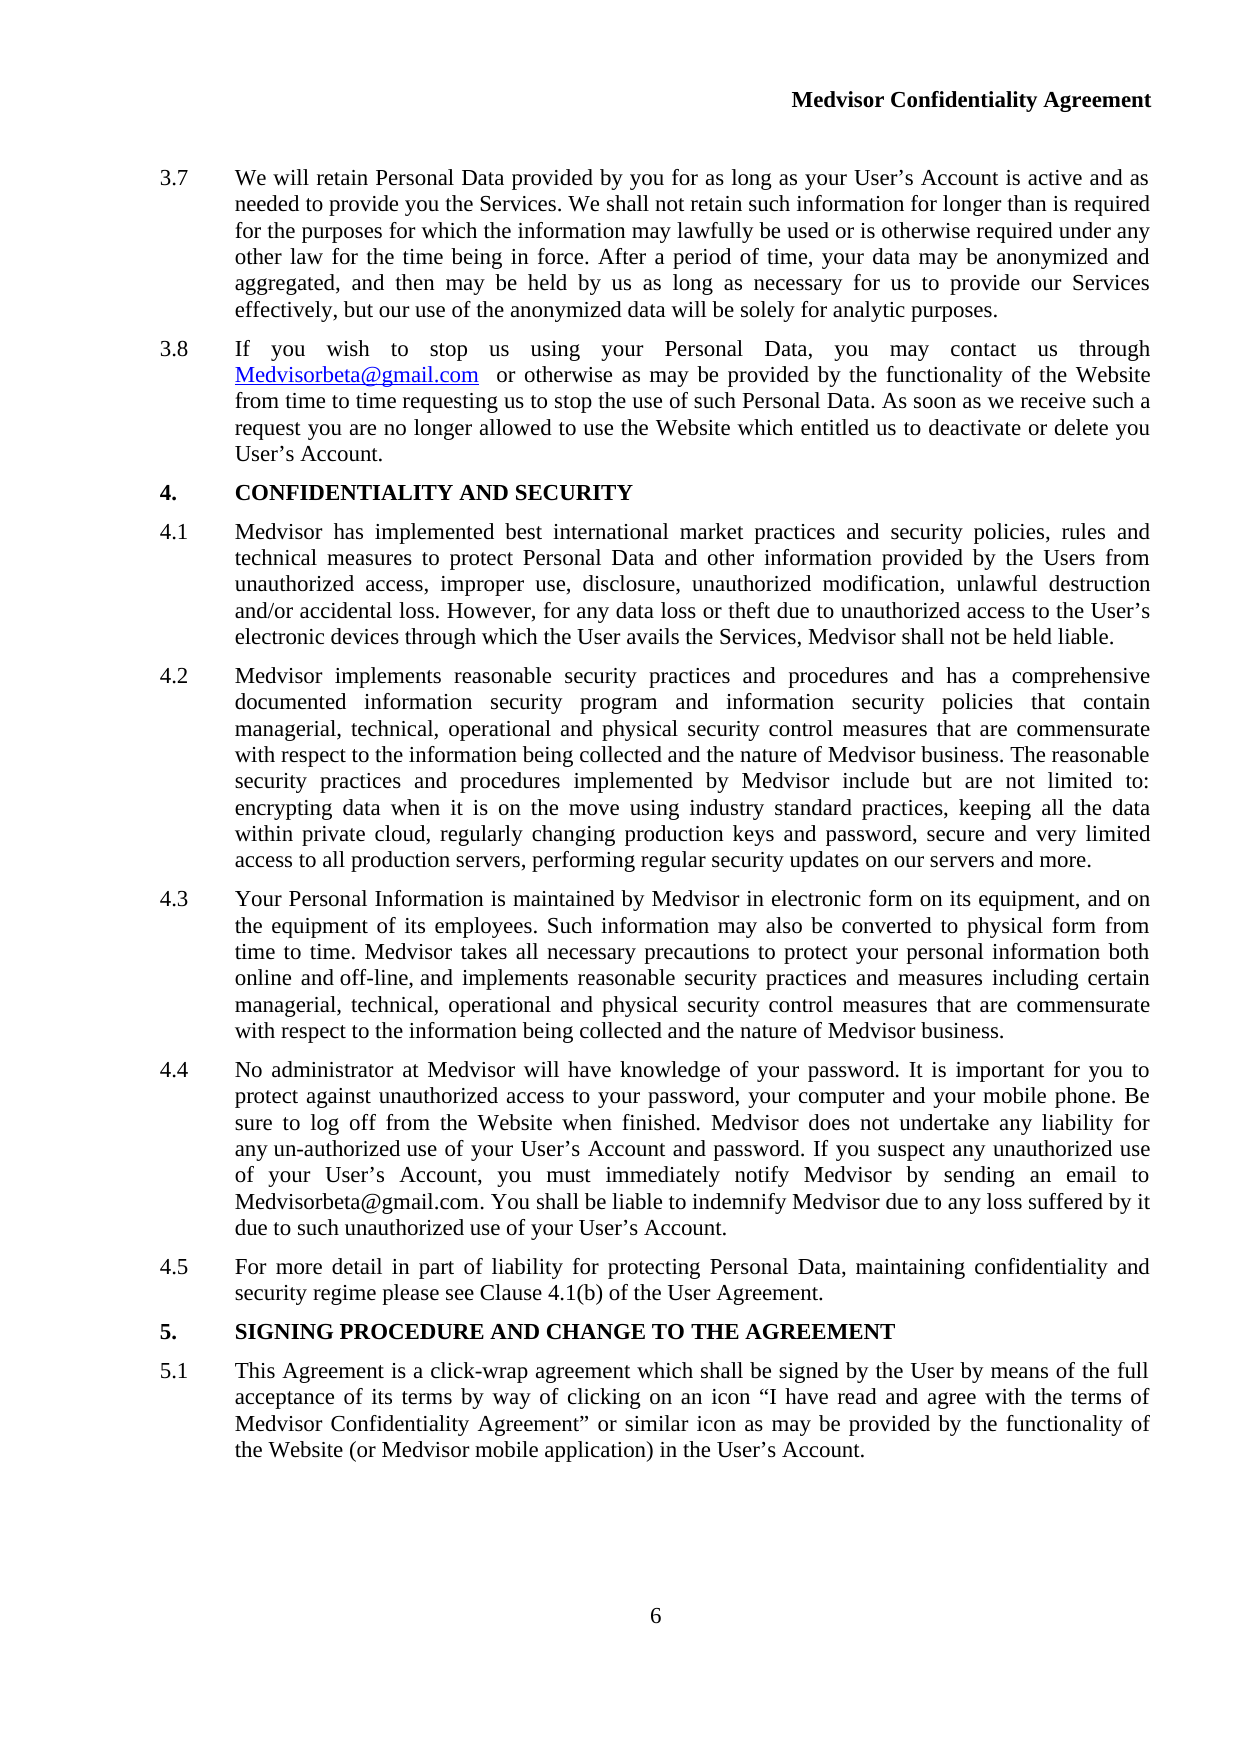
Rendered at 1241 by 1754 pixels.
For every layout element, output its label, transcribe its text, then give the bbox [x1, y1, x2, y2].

subtitle No administrator at Medvisor will have knowledge of your password. It is important for you to protect against unauthorized access to your password, your computer and your mobile phone. Be sure to log off from the Website when finished. Medvisor does not undertake any liability for any un-authorized use of your User’s Account and password. If you suspect any unauthorized use of your User’s Account, you must immediately notify Medvisor by sending an email to Medvisorbeta@gmail.com. You shall be liable to indemnify Medvisor due to any loss suffered by it due to such unauthorized use of your User’s Account. [159, 1056, 1152, 1241]
subtitle We will retain Personal Data provided by you for as long as your User’s Account is active and as needed to provide you the Services. We shall not retain such information for longer than is required for the purposes for which the information may lawfully be used or is otherwise required under any other law for the time being in force. After a period of time, your data may be anonymized and aggregated, and then may be held by us as long as necessary for us to provide our Services effectively, but our use of the anonymized data will be solely for analytic purposes. [159, 164, 1152, 322]
subtitle Medvisor implements reasonable security practices and procedures and has a comprehensive documented information security program and information security policies that contain managerial, technical, operational and physical security control measures that are commensurate with respect to the information being collected and the nature of Medvisor business. The reasonable security practices and procedures implemented by Medvisor include but are not limited to: encrypting data when it is on the move using industry standard practices, keeping all the data within private cloud, regularly changing production keys and password, secure and very limited access to all production servers, performing regular security updates on our servers and more. [159, 662, 1152, 873]
subtitle CONFIDENTIALITY AND SECURITY [159, 479, 1152, 505]
subtitle For more detail in part of liability for protecting Personal Data, maintaining confidentiality and security regime please see Clause 4.1(b) of the User Agreement. [159, 1253, 1152, 1306]
subtitle Medvisor has implemented best international market practices and security policies, rules and technical measures to protect Personal Data and other information provided by the Users from unauthorized access, improper use, disclosure, unauthorized modification, unlawful destruction and/or accidental loss. However, for any data loss or theft due to unauthorized access to the User’s electronic devices through which the User avails the Services, Medvisor shall not be held liable. [159, 518, 1152, 649]
subtitle If you wish to stop us using your Personal Data, you may contact us through Medvisorbeta@gmail.com or otherwise as may be provided by the functionality of the Website from time to time requesting us to stop the use of such Personal Data. As soon as we receive such a request you are no longer allowed to use the Website which entitled us to deactivate or delete you User’s Account. [159, 335, 1152, 466]
subtitle Your Personal Information is maintained by Medvisor in electronic form on its equipment, and on the equipment of its employees. Such information may also be converted to physical form from time to time. Medvisor takes all necessary precautions to protect your personal information both online and off-line, and implements reasonable security practices and measures including certain managerial, technical, operational and physical security control measures that are commensurate with respect to the information being collected and the nature of Medvisor business. [159, 885, 1152, 1043]
subtitle This Agreement is a click-wrap agreement which shall be signed by the User by means of the full acceptance of its terms by way of clicking on an icon “I have read and agree with the terms of Medvisor Confidentiality Agreement” or similar icon as may be provided by the functionality of the Website (or Medvisor mobile application) in the User’s Account. [159, 1357, 1152, 1462]
subtitle signing procedure and CHANGE TO the AGREEMENT [159, 1318, 1152, 1344]
